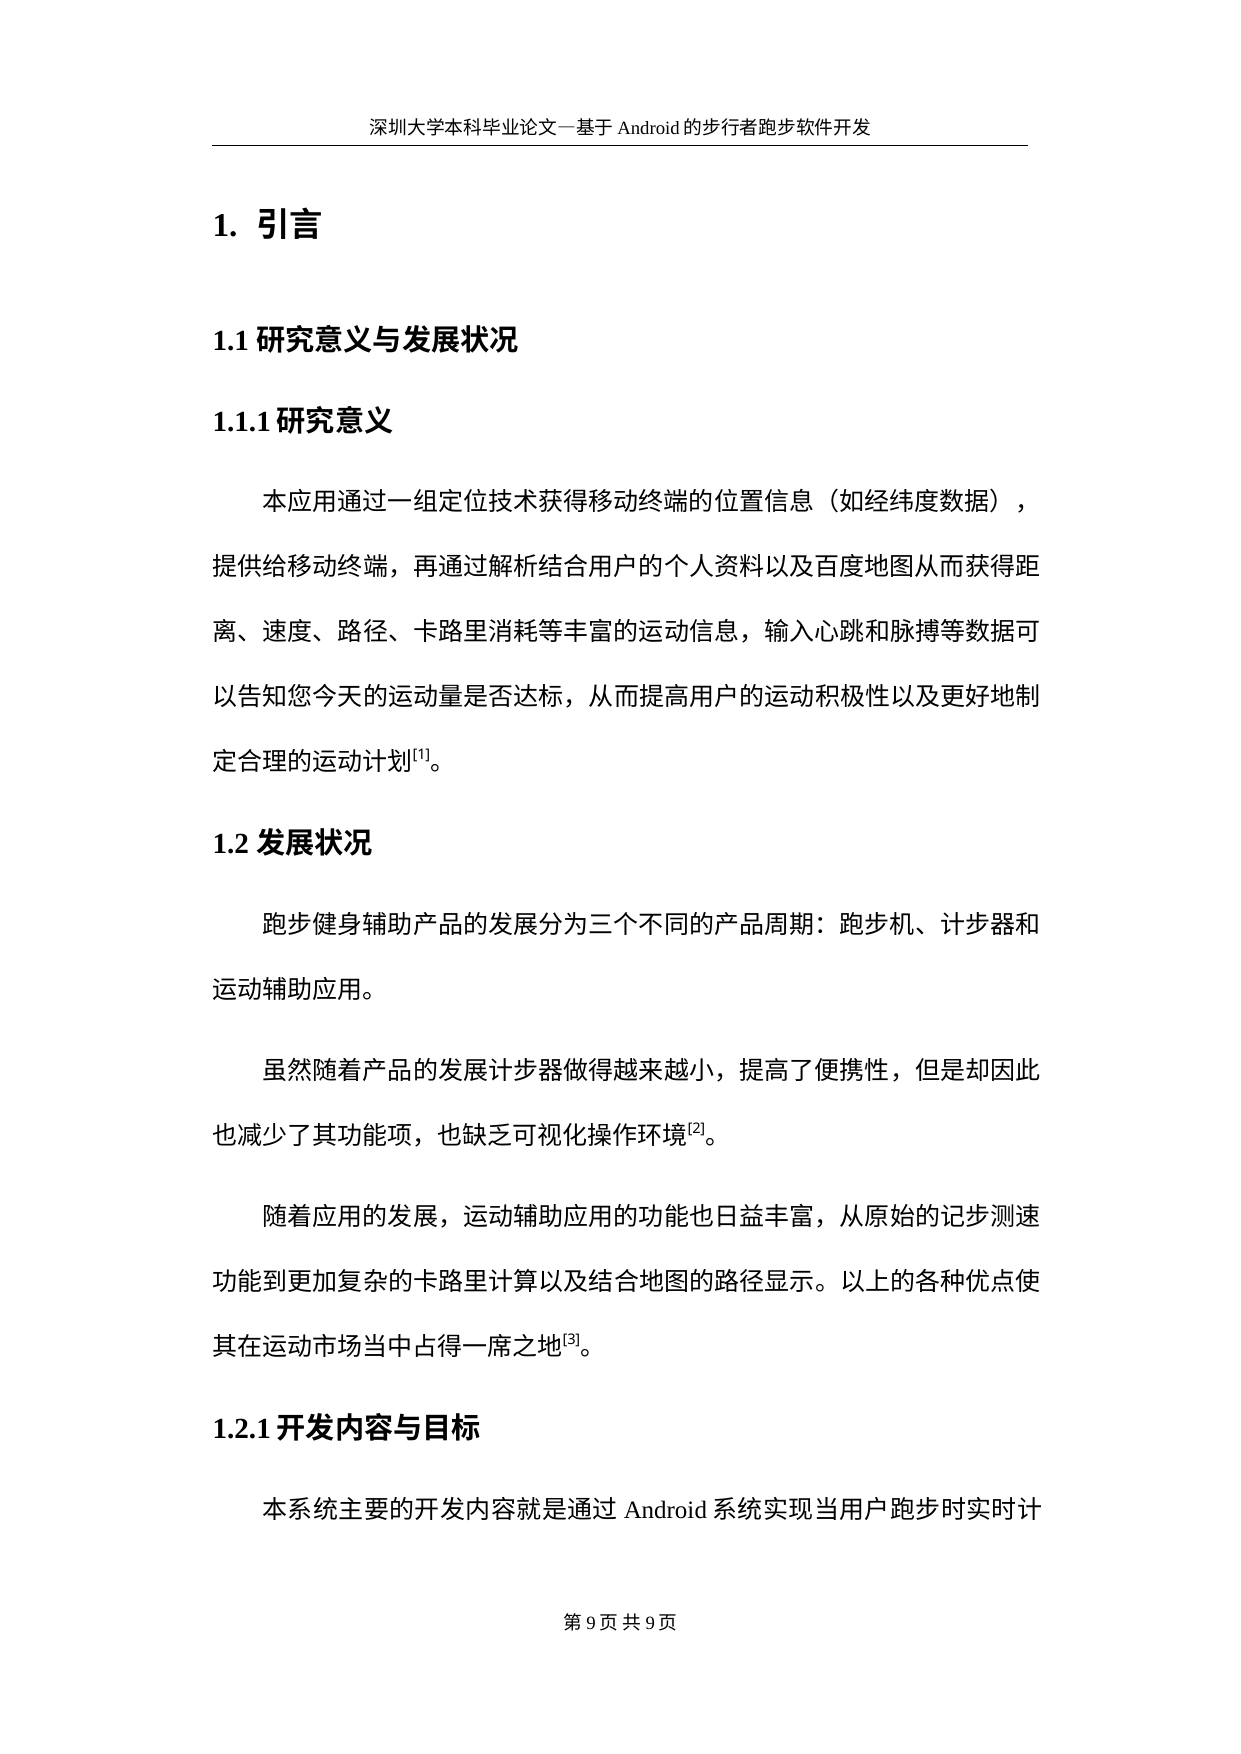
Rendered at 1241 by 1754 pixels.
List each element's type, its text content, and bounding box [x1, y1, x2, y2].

text 跑步健身辅助产品的发展分为三个不同的产品周期：跑步机、计步器和运动辅助应用。 [212, 890, 1043, 1020]
text 1.2 发展状况 [212, 809, 1028, 874]
text 本应用通过一组定位技术获得移动终端的位置信息（如经纬度数据），提供给移动终端，再通过解析结合用户的个人资料以及百度地图从而获得距离、速度、路径、卡路里消耗等丰富的运动信息，输入心跳和脉搏等数据可以告知您今天的运动量是否达标，从而提高用户的运动积极性以及更好地制定合理的运动计划[1]。 [212, 467, 1043, 792]
text 1.1 研究意义与发展状况 [212, 305, 1028, 370]
text 1.1.1研究意义 [212, 386, 1028, 451]
text 随着应用的发展，运动辅助应用的功能也日益丰富，从原始的记步测速功能到更加复杂的卡路里计算以及结合地图的路径显示。以上的各种优点使其在运动市场当中占得一席之地[3]。 [212, 1182, 1043, 1377]
text 引言 [212, 189, 1028, 254]
text 1.2.1开发内容与目标 [212, 1394, 1028, 1459]
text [212, 1475, 1043, 1540]
text 虽然随着产品的发展计步器做得越来越小，提高了便携性，但是却因此也减少了其功能项，也缺乏可视化操作环境[2]。 [212, 1036, 1043, 1166]
